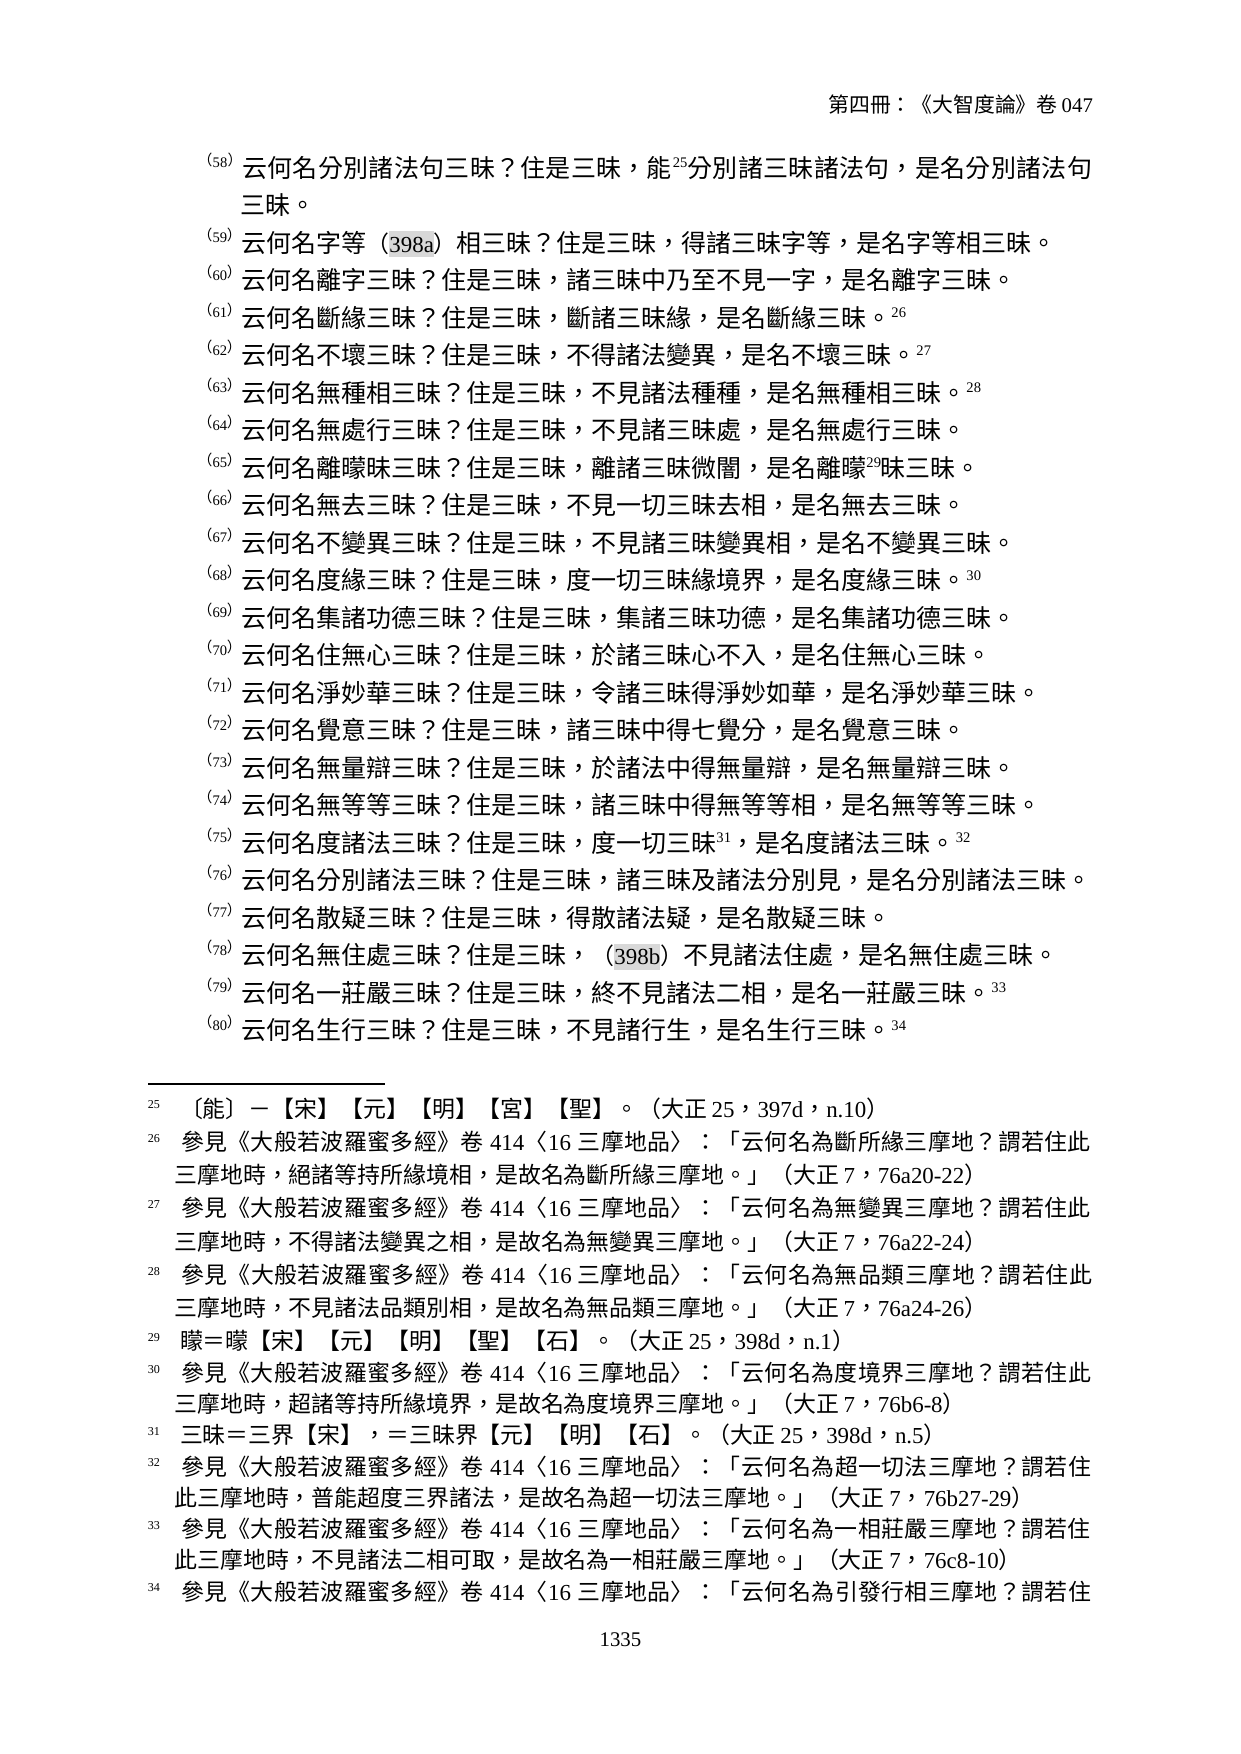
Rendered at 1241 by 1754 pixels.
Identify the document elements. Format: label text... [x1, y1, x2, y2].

text （80）云何名生行三昧？住是三昧，不見諸行生，是名生行三昧。 [198, 1010, 1092, 1048]
text （63）云何名無種相三昧？住是三昧，不見諸法種種，是名無種相三昧。 [198, 373, 1092, 410]
text （74）云何名無等等三昧？住是三昧，諸三昧中得無等等相，是名無等等三昧。 [198, 785, 1092, 823]
text （59）云何名字等（）相三昧？住是三昧，得諸三昧字等，是名字等相三昧。 [198, 223, 1092, 260]
text （69）云何名集諸功德三昧？住是三昧，集諸三昧功德，是名集諸功德三昧。 [198, 598, 1092, 635]
text （71）云何名淨妙華三昧？住是三昧，令諸三昧得淨妙如華，是名淨妙華三昧。 [198, 673, 1092, 710]
text （77）云何名散疑三昧？住是三昧，得散諸法疑，是名散疑三昧。 [198, 898, 1092, 935]
text （60）云何名離字三昧？住是三昧，諸三昧中乃至不見一字，是名離字三昧。 [198, 260, 1092, 298]
text （62）云何名不壞三昧？住是三昧，不得諸法變異，是名不壞三昧。 [198, 335, 1092, 373]
text （58）云何名分別諸法句三昧？住是三昧，能分別諸三昧諸法句，是名分別諸法句三昧。 [198, 148, 1092, 223]
text （79）云何名一莊嚴三昧？住是三昧，終不見諸法二相，是名一莊嚴三昧。 [198, 973, 1092, 1010]
text （64）云何名無處行三昧？住是三昧，不見諸三昧處，是名無處行三昧。 [198, 410, 1092, 448]
text （76）云何名分別諸法三昧？住是三昧，諸三昧及諸法分別見，是名分別諸法三昧。 [198, 860, 1092, 898]
text （66）云何名無去三昧？住是三昧，不見一切三昧去相，是名無去三昧。 [198, 485, 1092, 523]
text （65）云何名離曚昧三昧？住是三昧，離諸三昧微闇，是名離曚昧三昧。 [198, 448, 1092, 485]
text （75）云何名度諸法三昧？住是三昧，度一切三昧，是名度諸法三昧。 [198, 823, 1092, 860]
text （70）云何名住無心三昧？住是三昧，於諸三昧心不入，是名住無心三昧。 [198, 635, 1092, 673]
text （67）云何名不變異三昧？住是三昧，不見諸三昧變異相，是名不變異三昧。 [198, 523, 1092, 560]
text （68）云何名度緣三昧？住是三昧，度一切三昧緣境界，是名度緣三昧。 [198, 560, 1092, 598]
text （78）云何名無住處三昧？住是三昧，（398b）不見諸法住處，是名無住處三昧。 [198, 935, 1092, 973]
text （61）云何名斷緣三昧？住是三昧，斷諸三昧緣，是名斷緣三昧。 [198, 298, 1092, 335]
text （72）云何名覺意三昧？住是三昧，諸三昧中得七覺分，是名覺意三昧。 [198, 710, 1092, 748]
text （73）云何名無量辯三昧？住是三昧，於諸法中得無量辯，是名無量辯三昧。 [198, 748, 1092, 785]
